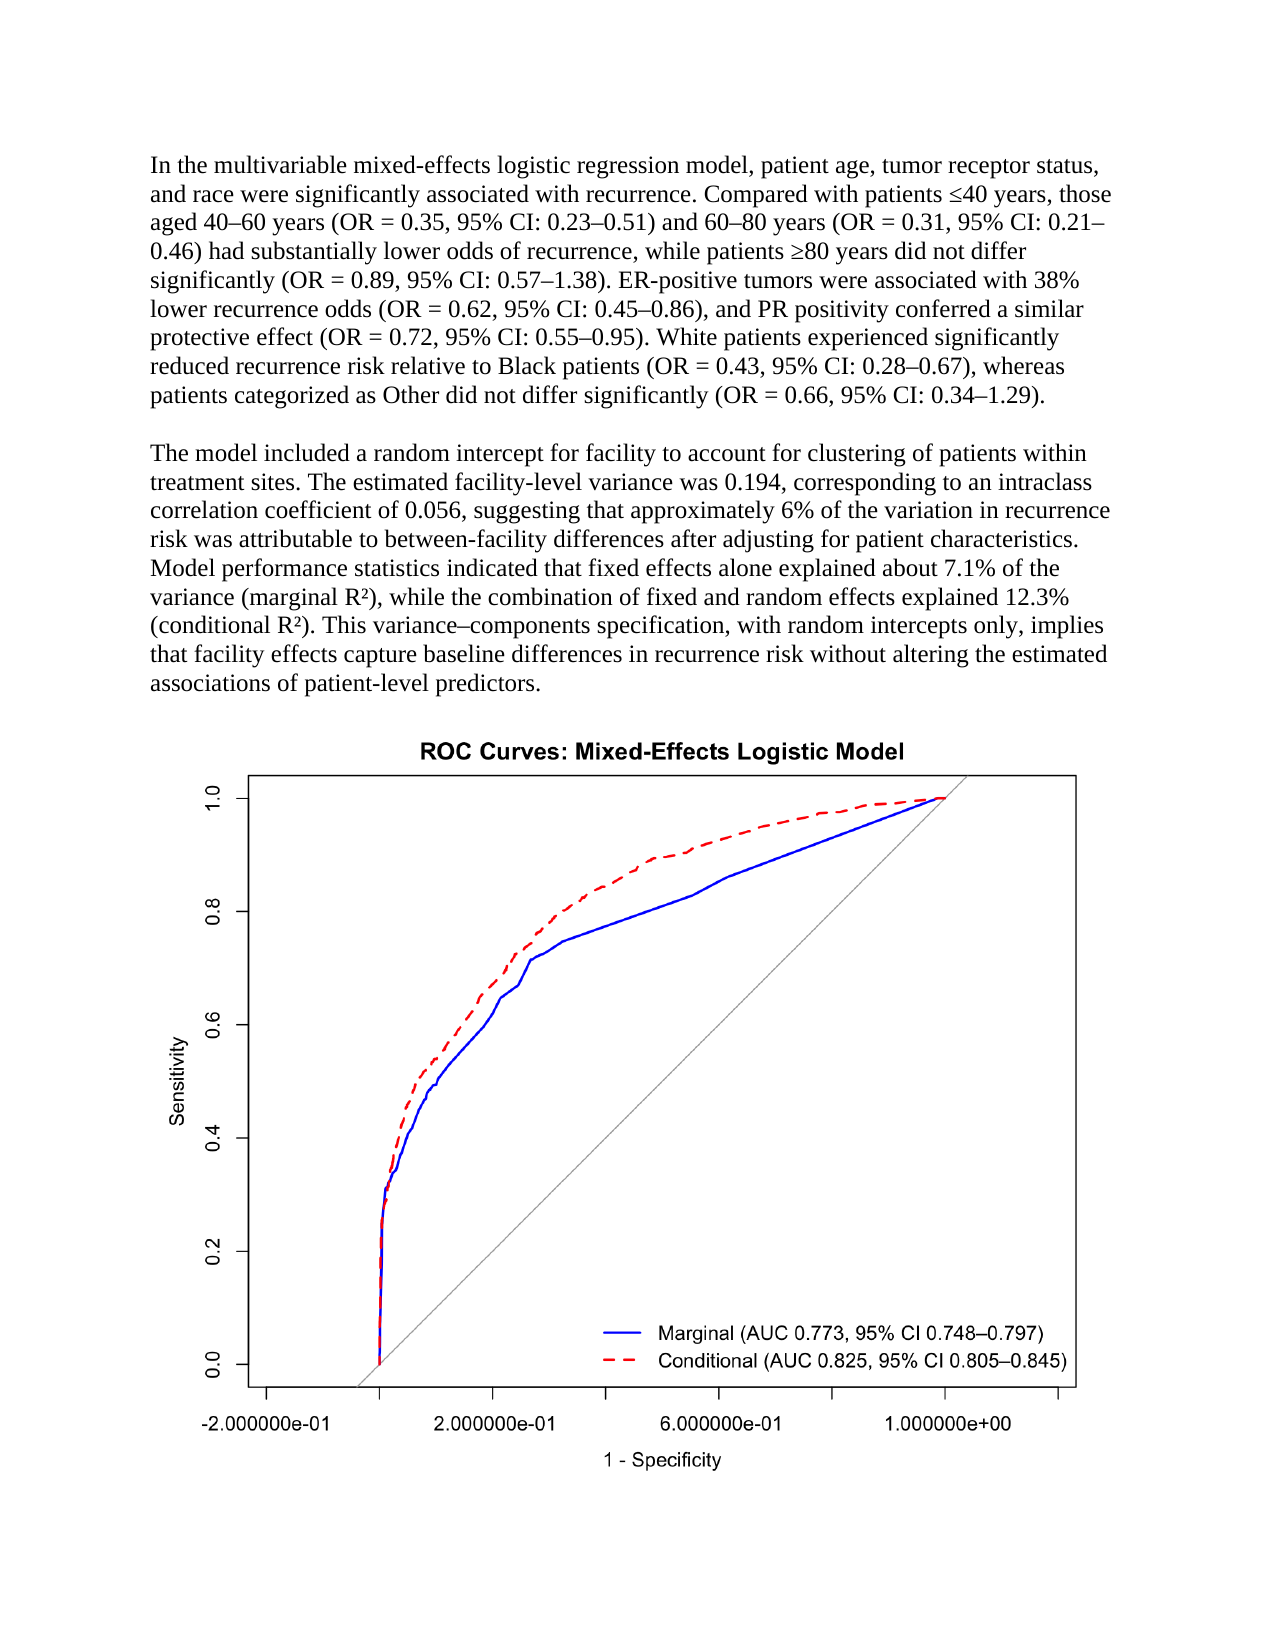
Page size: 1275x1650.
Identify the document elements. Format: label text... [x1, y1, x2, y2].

picture [150, 725, 1125, 1485]
text In the multivariable mixed-effects logistic regression model, patient age, tumor receptor status, and race were significantly associated with recurrence. Compared with patients ≤40 years, those aged 40–60 years (OR = 0.35, 95% CI: 0.23–0.51) and 60–80 years (OR = 0.31, 95% CI: 0.21–0.46) had substantially lower odds of recurrence, while patients ≥80 years did not differ significantly (OR = 0.89, 95% CI: 0.57–1.38). ER-positive tumors were associated with 38% lower recurrence odds (OR = 0.62, 95% CI: 0.45–0.86), and PR positivity conferred a similar protective effect (OR = 0.72, 95% CI: 0.55–0.95). White patients experienced significantly reduced recurrence risk relative to Black patients (OR = 0.43, 95% CI: 0.28–0.67), whereas patients categorized as Other did not differ significantly (OR = 0.66, 95% CI: 0.34–1.29). [150, 150, 1125, 409]
text The model included a random intercept for facility to account for clustering of patients within treatment sites. The estimated facility-level variance was 0.194, corresponding to an intraclass correlation coefficient of 0.056, suggesting that approximately 6% of the variation in recurrence risk was attributable to between-facility differences after adjusting for patient characteristics. Model performance statistics indicated that fixed effects alone explained about 7.1% of the variance (marginal R²), while the combination of fixed and random effects explained 12.3% (conditional R²). This variance–components specification, with random intercepts only, implies that facility effects capture baseline differences in recurrence risk without altering the estimated associations of patient-level predictors. [150, 438, 1125, 697]
